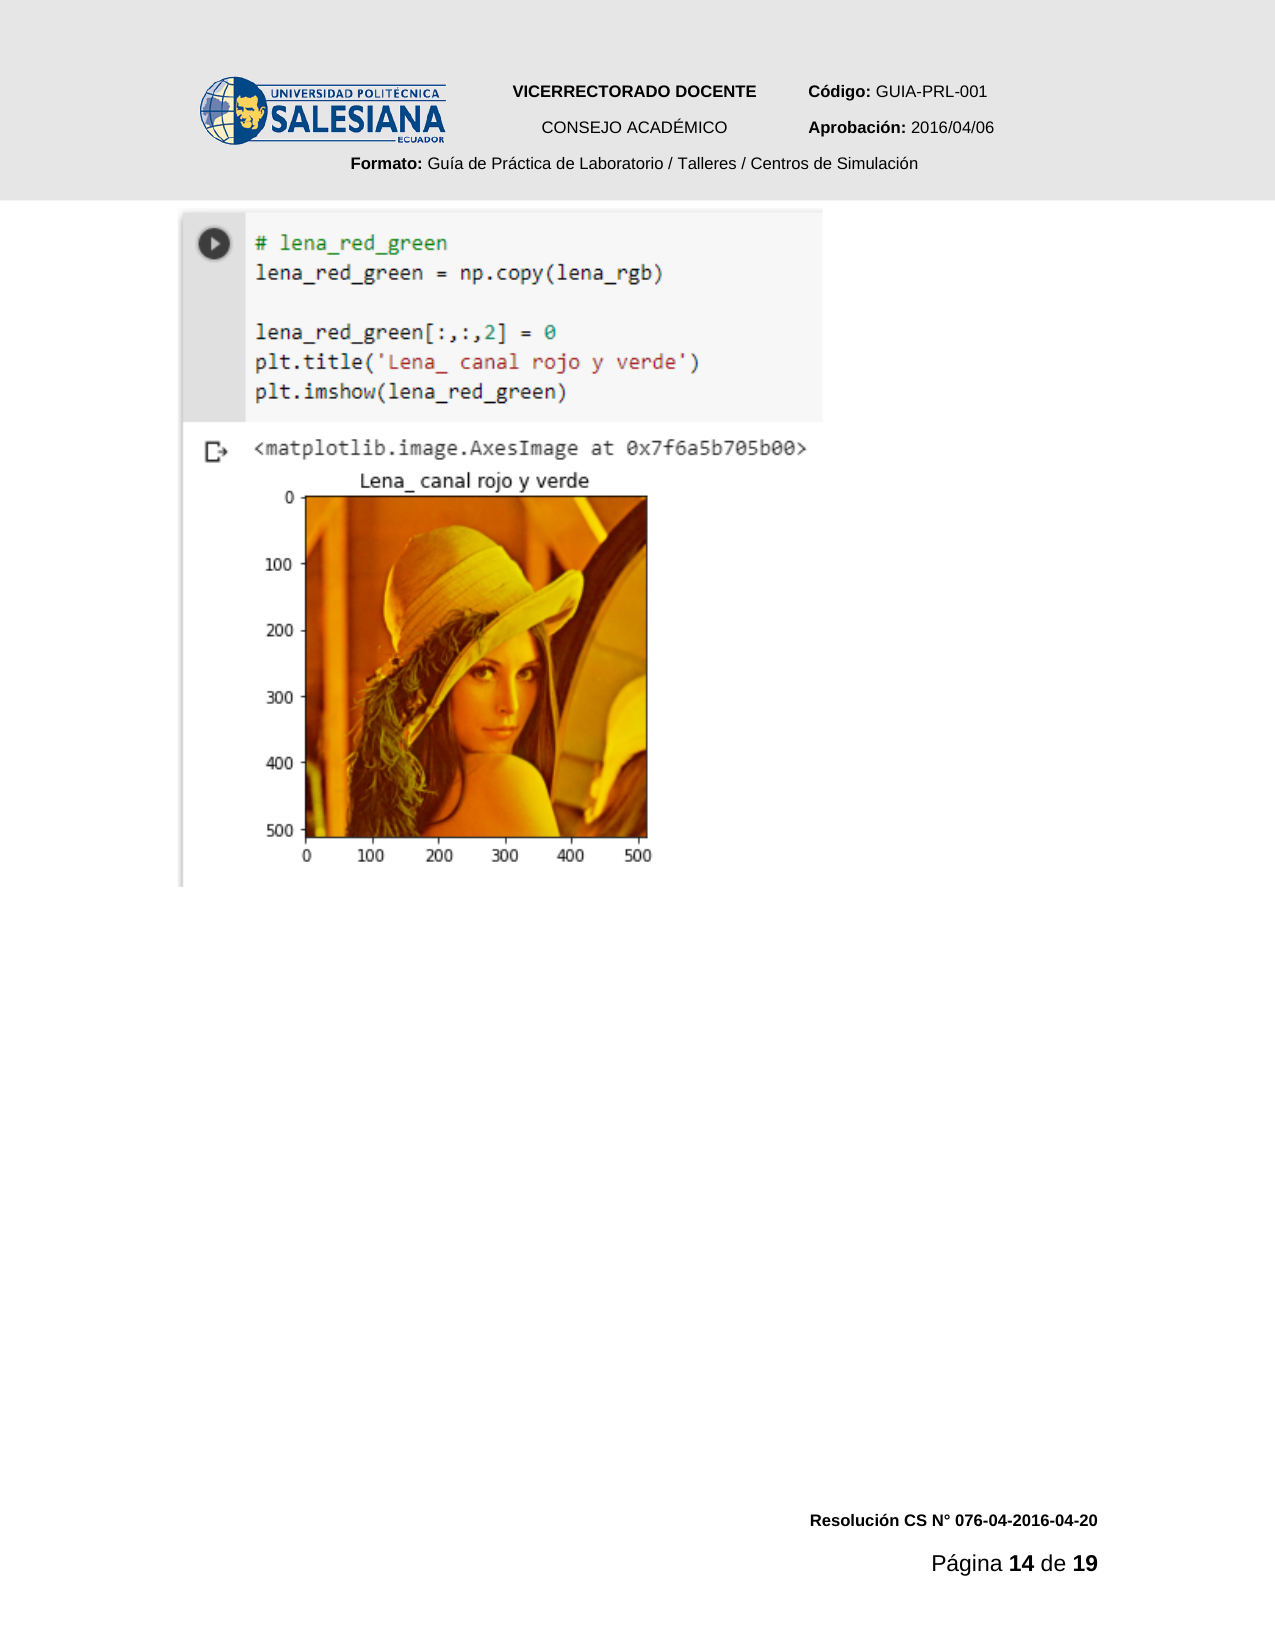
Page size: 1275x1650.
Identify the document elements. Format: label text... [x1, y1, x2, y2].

table_cell De las actividades por desarrollar indicadas en el documento enviado como Práctica de Aplicación y Experimentación. [91, 208, 1184, 891]
picture [177, 208, 823, 887]
picture [192, 74, 456, 146]
